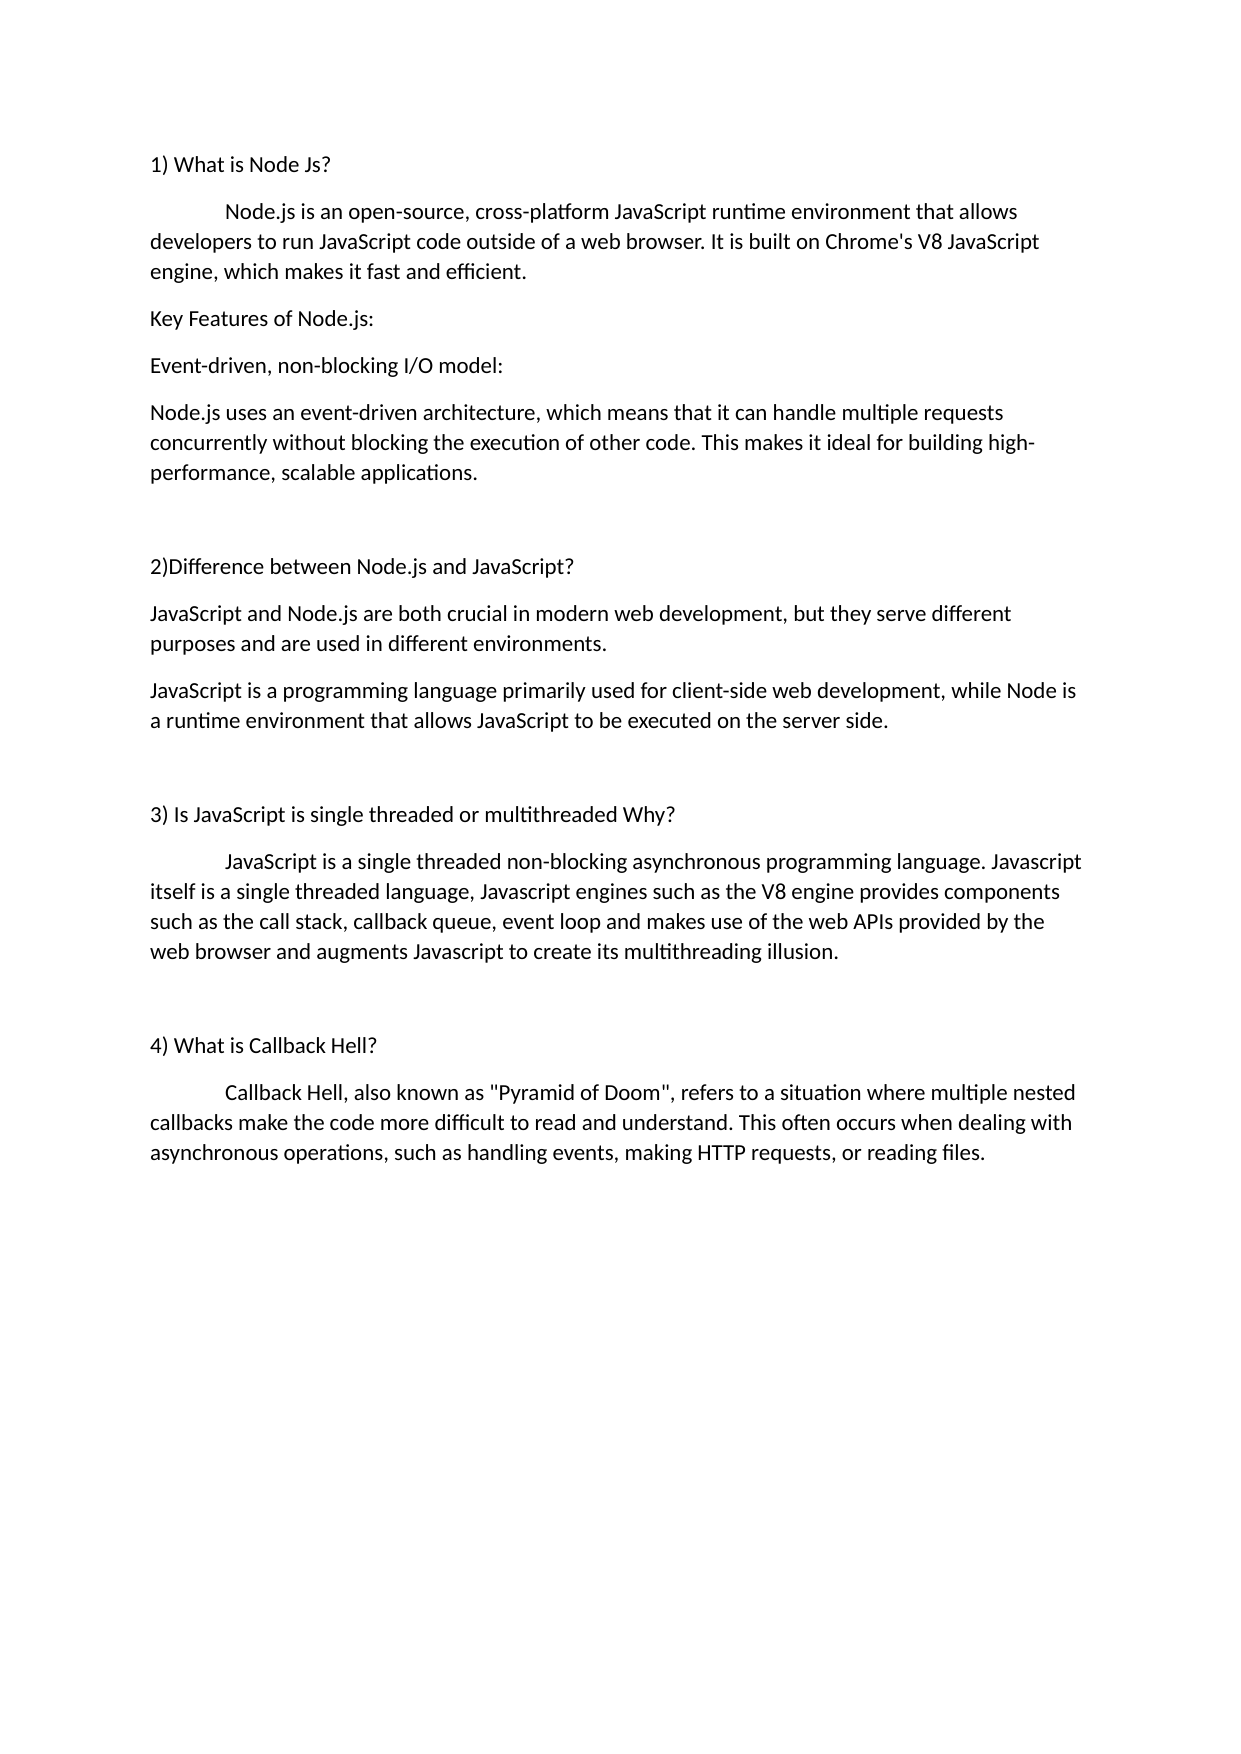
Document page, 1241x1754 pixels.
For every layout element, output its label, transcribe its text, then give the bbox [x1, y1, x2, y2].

text Node.js uses an event-driven architecture, which means that it can handle multiple requests concurrently without blocking the execution of other code. This makes it ideal for building high-performance, scalable applications. [150, 398, 1090, 486]
text Event-driven, non-blocking I/O model: [150, 351, 1090, 379]
text 4) What is Callback Hell? [150, 1031, 1090, 1059]
text JavaScript is a single threaded non-blocking asynchronous programming language. Javascript itself is a single threaded language, Javascript engines such as the V8 engine provides components such as the call stack, callback queue, event loop and makes use of the web APIs provided by the web browser and augments Javascript to create its multithreading illusion. [150, 847, 1090, 966]
text 1) What is Node Js? [150, 150, 1090, 178]
text Callback Hell, also known as "Pyramid of Doom", refers to a situation where multiple nested callbacks make the code more difficult to read and understand. This often occurs when dealing with asynchronous operations, such as handling events, making HTTP requests, or reading files. [150, 1078, 1090, 1167]
text Node.js is an open-source, cross-platform JavaScript runtime environment that allows developers to run JavaScript code outside of a web browser. It is built on Chrome's V8 JavaScript engine, which makes it fast and efficient. [150, 197, 1090, 285]
text JavaScript is a programming language primarily used for client-side web development, while Node is a runtime environment that allows JavaScript to be executed on the server side. [150, 676, 1090, 734]
text 2)Difference between Node.js and JavaScript? [150, 552, 1090, 580]
text JavaScript and Node.js are both crucial in modern web development, but they serve different purposes and are used in different environments. [150, 599, 1090, 657]
text Key Features of Node.js: [150, 304, 1090, 332]
text 3) Is JavaScript is single threaded or multithreaded Why? [150, 800, 1090, 828]
